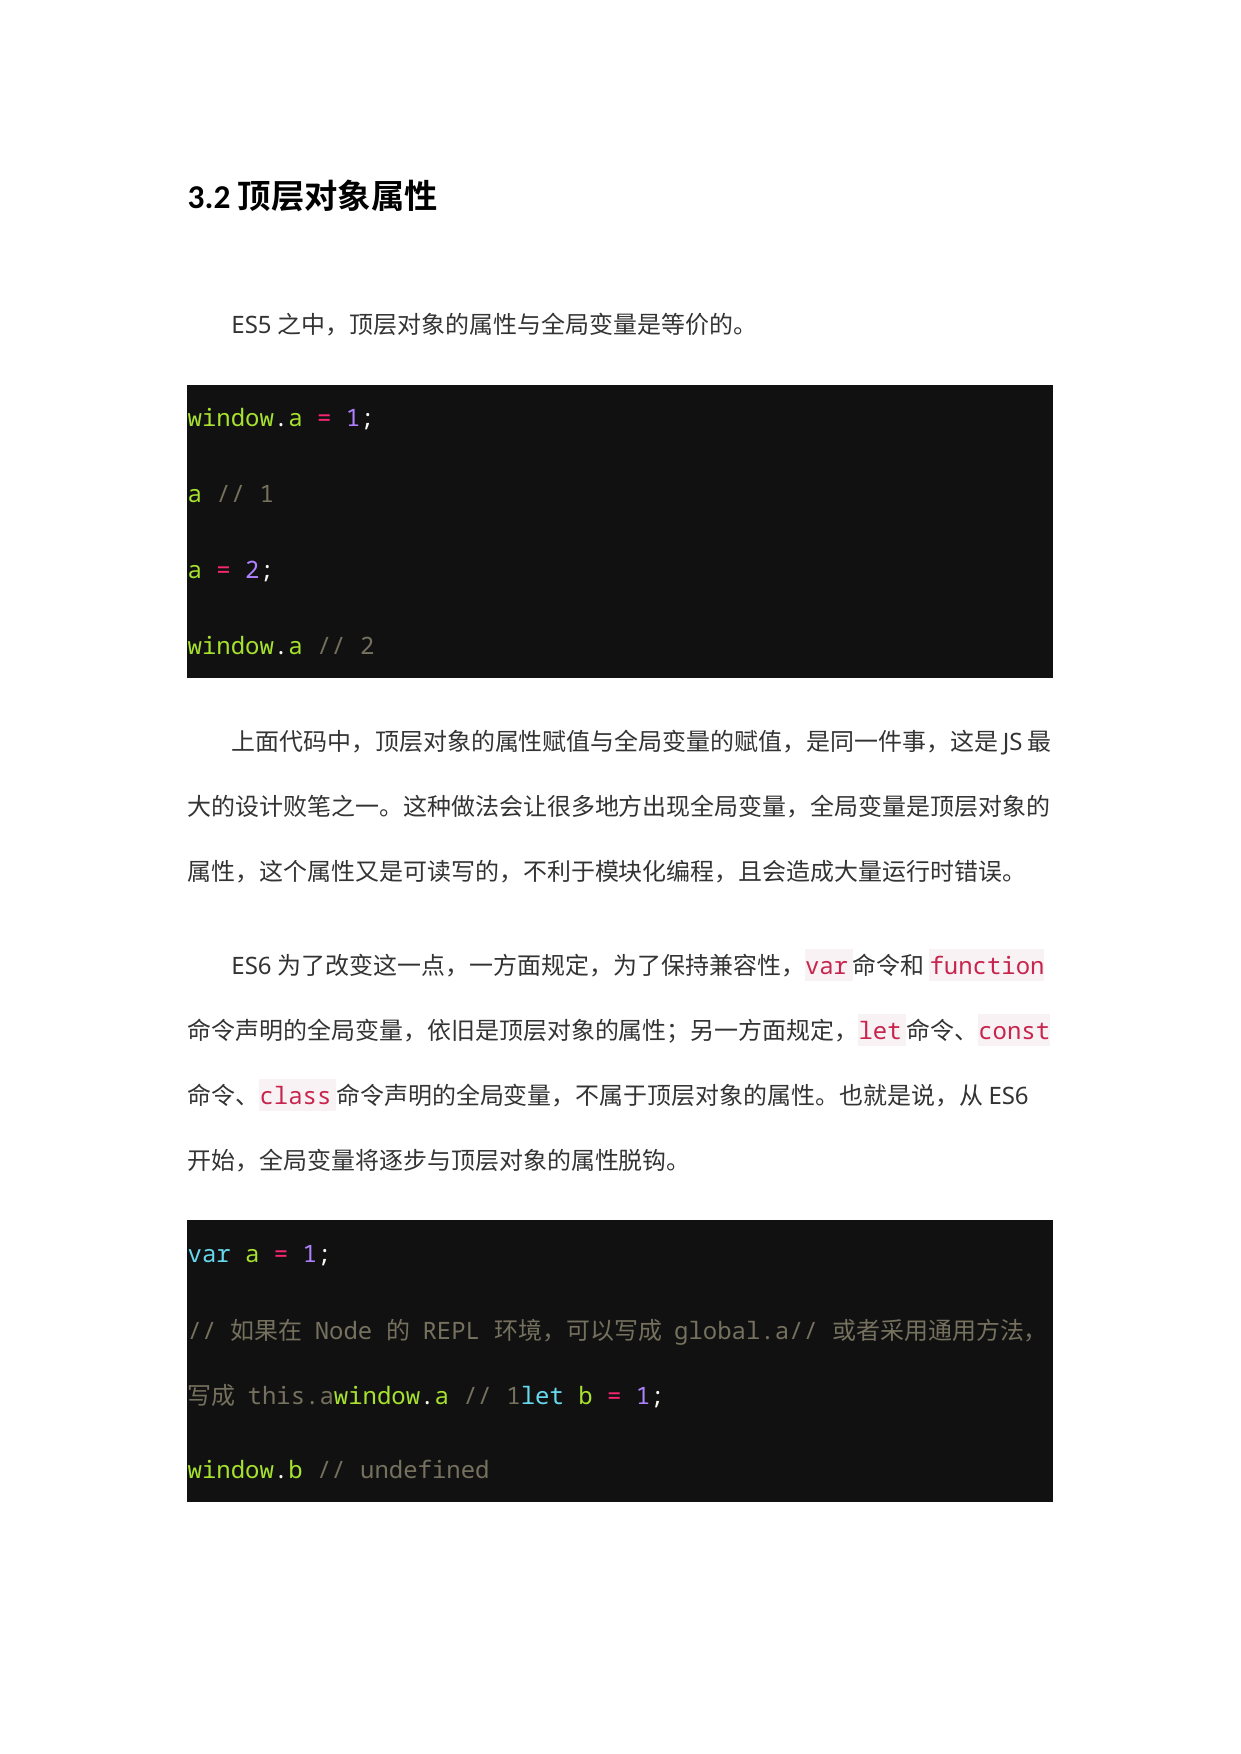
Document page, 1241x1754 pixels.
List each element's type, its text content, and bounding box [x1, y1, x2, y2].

text ES5 之中，顶层对象的属性与全局变量是等价的。 [187, 291, 1053, 356]
text 上面代码中，顶层对象的属性赋值与全局变量的赋值，是同一件事，这是JS最大的设计败笔之一。这种做法会让很多地方出现全局变量，全局变量是顶层对象的属性，这个属性又是可读写的，不利于模块化编程，且会造成大量运行时错误。 [187, 707, 1053, 902]
text a // 1 [187, 461, 1053, 526]
text var a = 1; [187, 1220, 1053, 1285]
text window.b // undefined [187, 1437, 1053, 1502]
text // 如果在 Node 的 REPL 环境，可以写成 global.a// 或者采用通用方法，写成 this.awindow.a // 1let b = 1; [187, 1296, 1053, 1426]
text window.a // 2 [187, 613, 1053, 678]
text ES6 为了改变这一点，一方面规定，为了保持兼容性，var命令和function命令声明的全局变量，依旧是顶层对象的属性；另一方面规定，let命令、const命令、class命令声明的全局变量，不属于顶层对象的属性。也就是说，从 ES6 开始，全局变量将逐步与顶层对象的属性脱钩。 [187, 931, 1053, 1191]
text window.a = 1; [187, 385, 1053, 450]
text a = 2; [187, 537, 1053, 602]
subtitle 3.2 顶层对象属性 [187, 162, 1053, 227]
